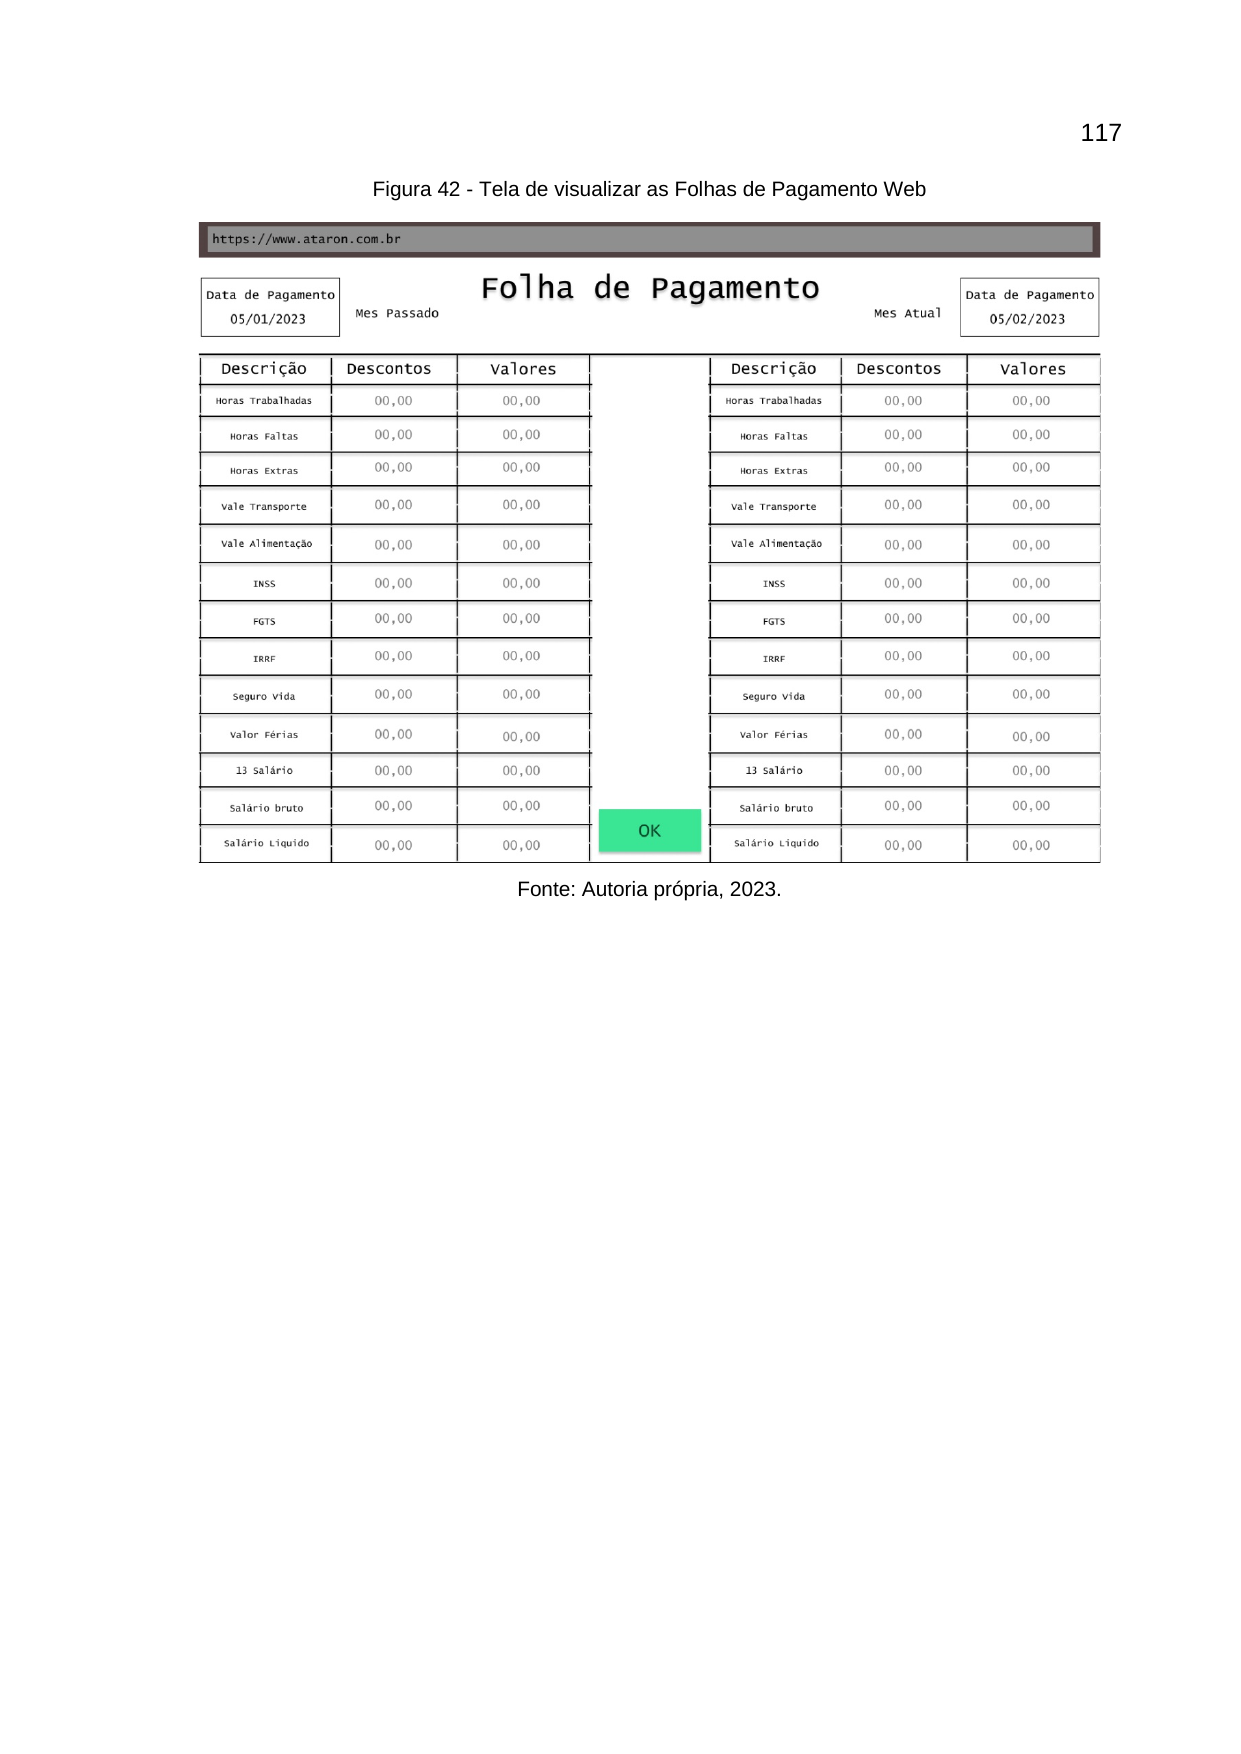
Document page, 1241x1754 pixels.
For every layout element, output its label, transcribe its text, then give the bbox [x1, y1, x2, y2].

picture [198, 222, 1101, 863]
text Figura 42 - Tela de visualizar as Folhas de Pagamento Web [177, 177, 1122, 201]
text Fonte: Autoria própria, 2023. [177, 877, 1122, 901]
